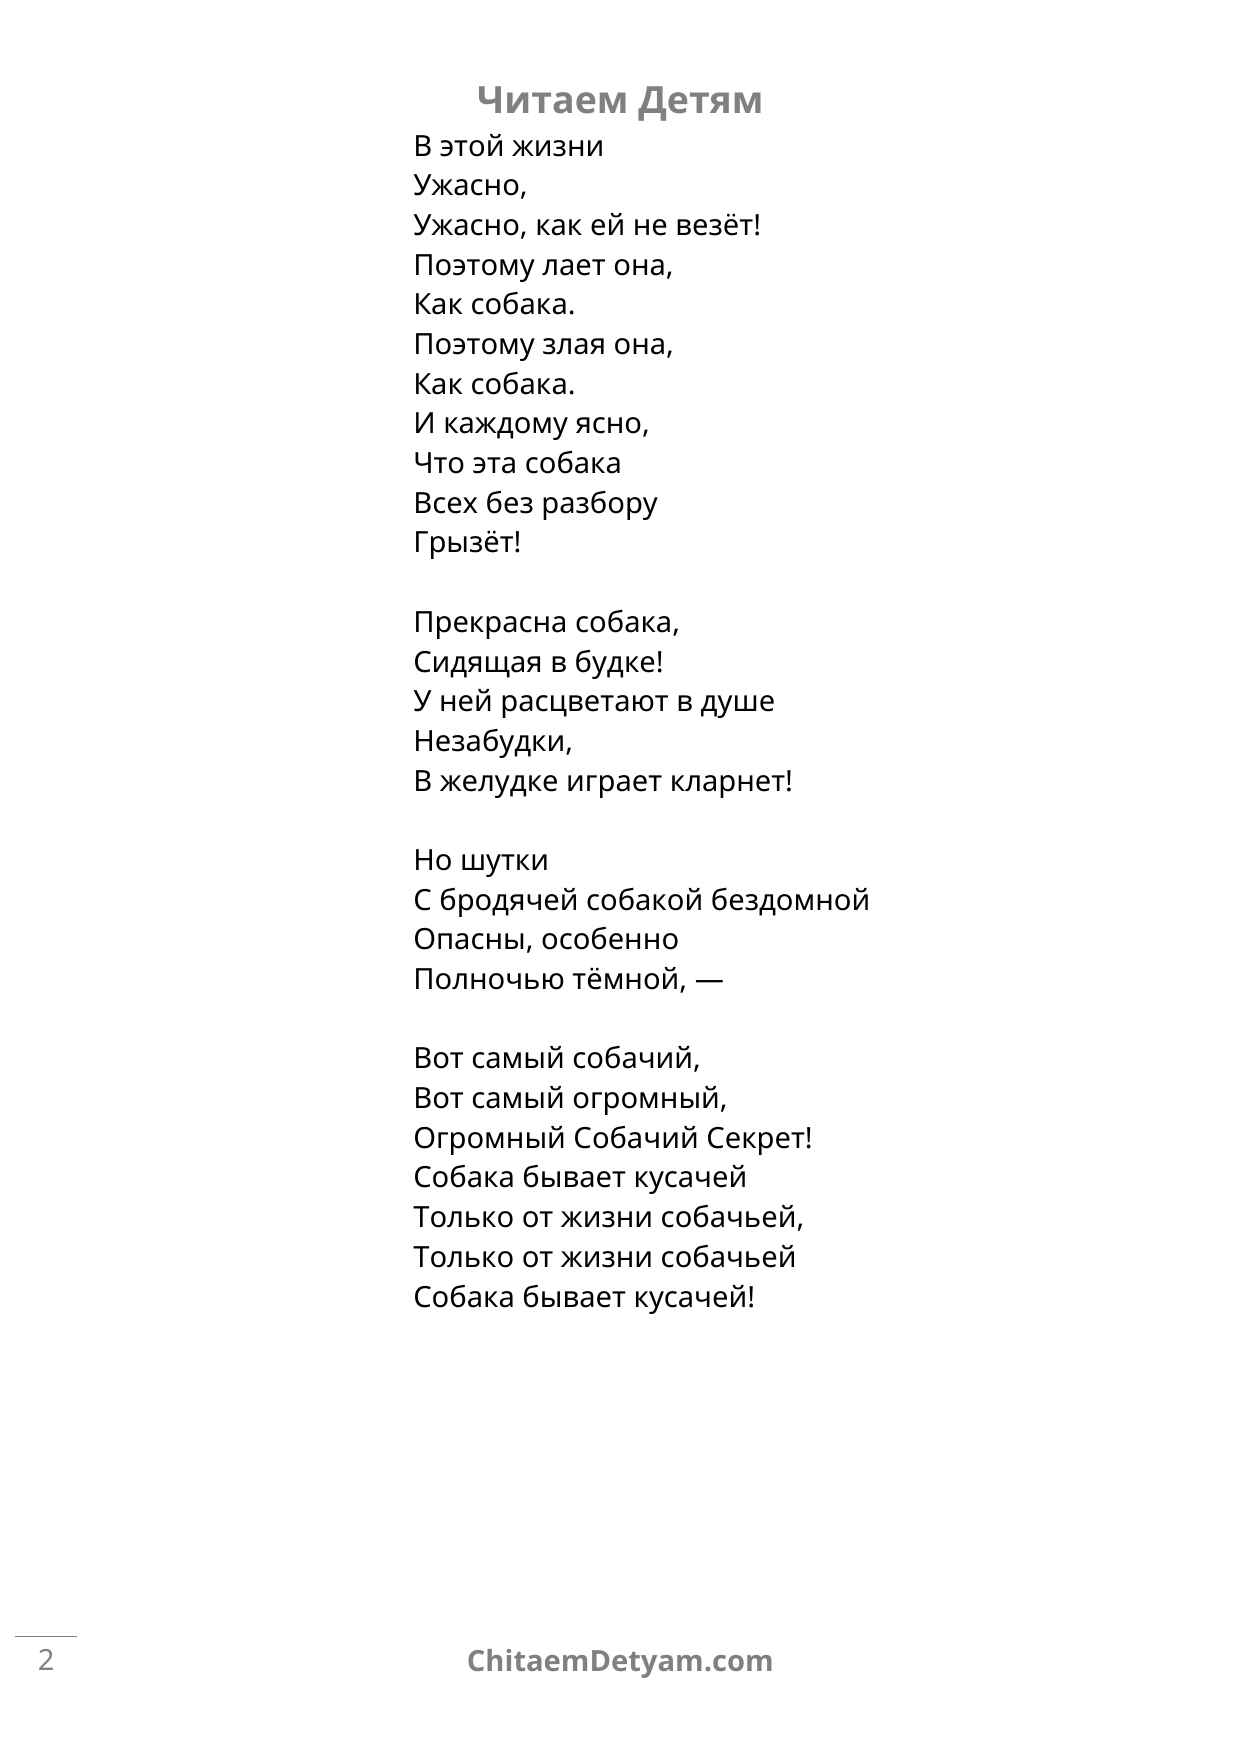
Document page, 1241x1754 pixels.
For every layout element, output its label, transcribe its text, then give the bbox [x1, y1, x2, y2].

text Ужасно, как ей не везёт! [413, 204, 1122, 244]
text Полночью тёмной, — [413, 958, 1122, 998]
text Но шутки [413, 839, 1122, 879]
text У ней расцветают в душе [413, 681, 1122, 720]
text Ужасно, [413, 164, 1122, 204]
text Поэтому злая она, [413, 323, 1122, 363]
text Прекрасна собака, [413, 601, 1122, 641]
text Незабудки, [413, 720, 1122, 760]
text Опасны, особенно [413, 919, 1122, 958]
text Всех без разбору [413, 482, 1122, 522]
text Как собака. [413, 363, 1122, 403]
text Только от жизни собачьей, [413, 1196, 1122, 1236]
text Что эта собака [413, 442, 1122, 482]
text Грызёт! [413, 522, 1122, 561]
text Вот самый огромный, [413, 1077, 1122, 1117]
text Как собака. [413, 284, 1122, 323]
text Поэтому лает она, [413, 244, 1122, 284]
text Собака бывает кусачей! [413, 1276, 1122, 1316]
text Собака бывает кусачей [413, 1157, 1122, 1196]
text В этой жизни [413, 125, 1122, 164]
text Вот самый собачий, [413, 1038, 1122, 1077]
text Огромный Собачий Секрет! [413, 1117, 1122, 1157]
text С бродячей собакой бездомной [413, 879, 1122, 919]
text В желудке играет кларнет! [413, 760, 1122, 799]
text Сидящая в будке! [413, 641, 1122, 681]
text И каждому ясно, [413, 403, 1122, 442]
text Только от жизни собачьей [413, 1236, 1122, 1276]
